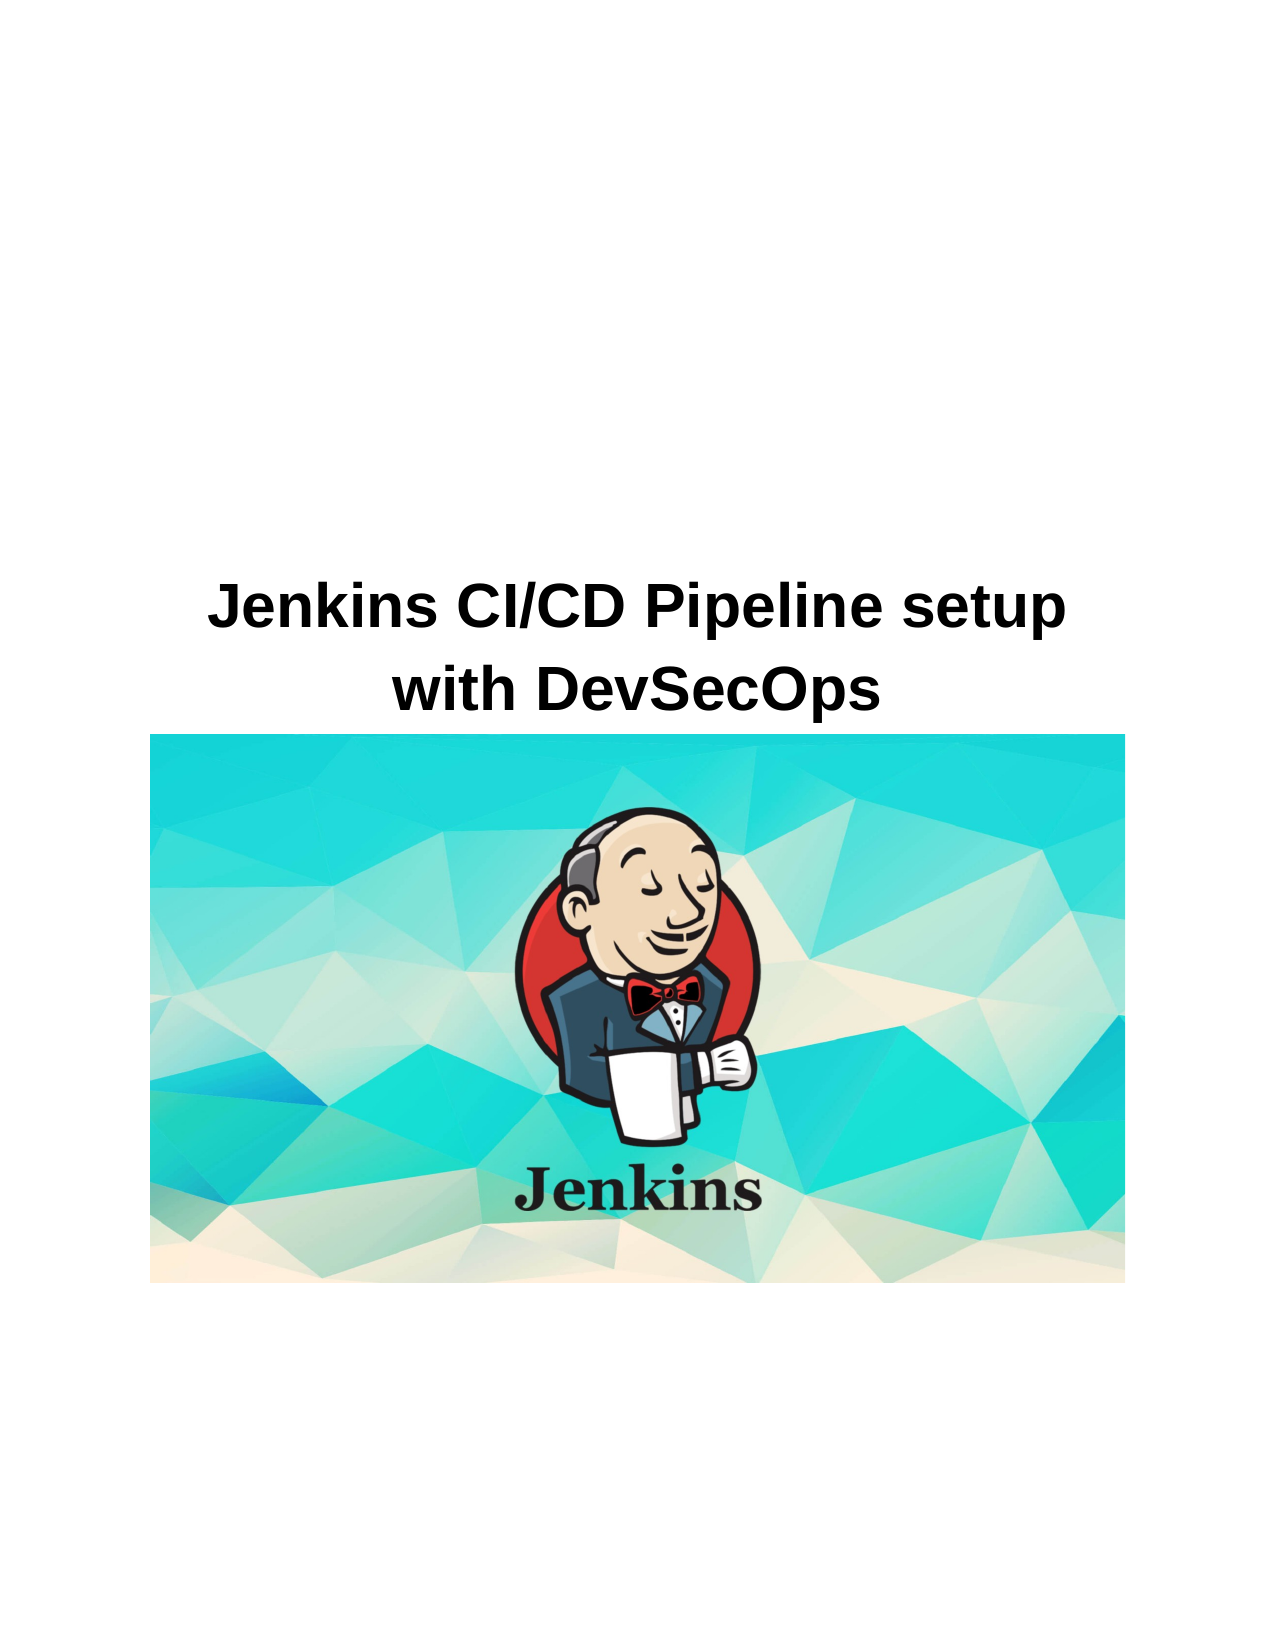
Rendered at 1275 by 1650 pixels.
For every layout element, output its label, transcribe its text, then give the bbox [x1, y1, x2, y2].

text Jenkins CI/CD Pipeline setup with DevSecOps [150, 569, 1125, 724]
picture [150, 734, 1125, 1283]
